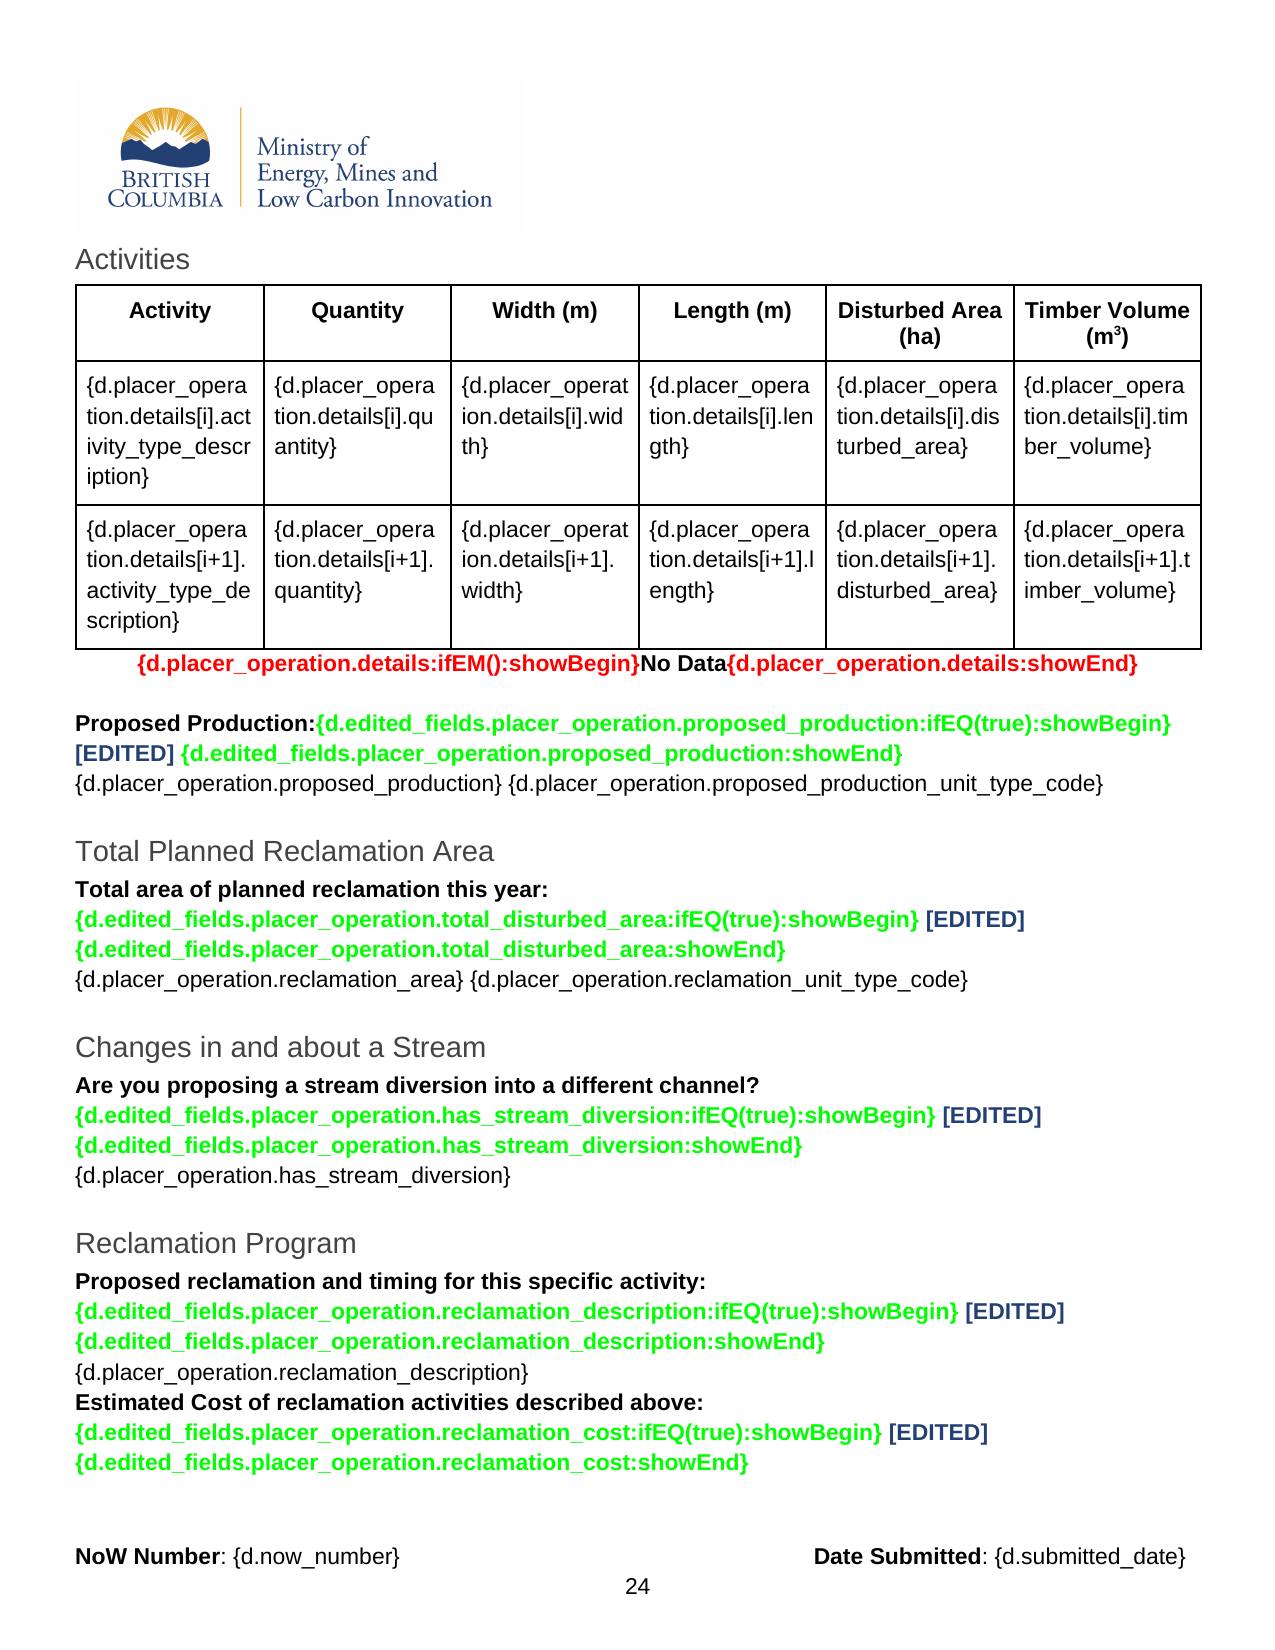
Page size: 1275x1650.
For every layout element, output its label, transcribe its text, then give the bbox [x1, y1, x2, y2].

text Estimated Cost of reclamation activities described above{d.edited_fields.placer_operation.reclamation_cost:ifEQ(true):showBegin} [EDITED] {d.edited_fields.placer_operation.reclamation_cost:showEnd} [75, 1389, 1200, 1475]
table_cell {d.placer_operation.details[i].disturbed_area} [827, 362, 1013, 504]
text {d.placer_operation.reclamation_area} {d.placer_operation.reclamation_unit_type_code} [75, 966, 1200, 993]
table_header Timber Volume (m3) [1015, 286, 1200, 360]
subtitle Reclamation Program [75, 1226, 1200, 1259]
table_header Quantity [265, 286, 450, 360]
table_cell {d.placer_operation.details[i+1].disturbed_area} [827, 506, 1013, 647]
table_header Activity [77, 286, 263, 360]
text {d.placer_operation.reclamation_description} [75, 1358, 1200, 1385]
text {d.edited_fields.placer_operation.reclamation_description:showEnd} [75, 1328, 1200, 1354]
text Proposed reclamation and timing for this specific activity{d.edited_fields.placer_operation.reclamation_description:ifEQ(true):showBegin} [EDITED] [75, 1268, 1200, 1324]
table_cell {d.placer_operation.details[i].quantity} [265, 362, 450, 504]
subtitle Changes in and about a Stream [75, 1030, 1200, 1063]
table_header Width (m) [452, 286, 638, 360]
subtitle Total Planned Reclamation Area [75, 834, 1200, 867]
table_cell {d.placer_operation.details[i+1].width} [452, 506, 638, 647]
table_cell {d.placer_operation.details[i+1].quantity} [265, 506, 450, 647]
text {d.placer_operation.details:ifEM():showBegin}No Data{d.placer_operation.details:showEnd} [75, 650, 1200, 676]
text Are you proposing a stream diversion into a different channel?{d.edited_fields.placer_operation.has_stream_diversion:ifEQ(true):showBegin} [EDITED] {d.edited_fields.placer_operation.has_stream_diversion:showEnd} [75, 1072, 1200, 1158]
text Proposed Production{d.edited_fields.placer_operation.proposed_production:ifEQ(true):showBegin} [EDITED] {d.edited_fields.placer_operation.proposed_production:showEnd} [75, 710, 1200, 766]
table_cell {d.placer_operation.details[i+1].timber_volume} [1015, 506, 1200, 647]
table_header Disturbed Area (ha) [827, 286, 1013, 360]
table_header Length (m) [640, 286, 825, 360]
table_cell {d.placer_operation.details[i+1].length} [640, 506, 825, 647]
picture [75, 75, 525, 239]
text Total area of planned reclamation this year{d.edited_fields.placer_operation.total_disturbed_area:ifEQ(true):showBegin} [EDITED] {d.edited_fields.placer_operation.total_disturbed_area:showEnd} [75, 876, 1200, 962]
text {d.placer_operation.has_stream_diversion} [75, 1162, 1200, 1189]
table_cell {d.placer_operation.details[i+1].activity_type_description} [77, 506, 263, 647]
table_cell {d.placer_operation.details[i].width} [452, 362, 638, 504]
text {d.placer_operation.proposed_production} {d.placer_operation.proposed_production_unit_type_code} [75, 770, 1200, 797]
subtitle Activities [75, 242, 1200, 276]
table_cell {d.placer_operation.details[i].length} [640, 362, 825, 504]
table_cell {d.placer_operation.details[i].timber_volume} [1015, 362, 1200, 504]
table_cell {d.placer_operation.details[i].activity_type_description} [77, 362, 263, 504]
